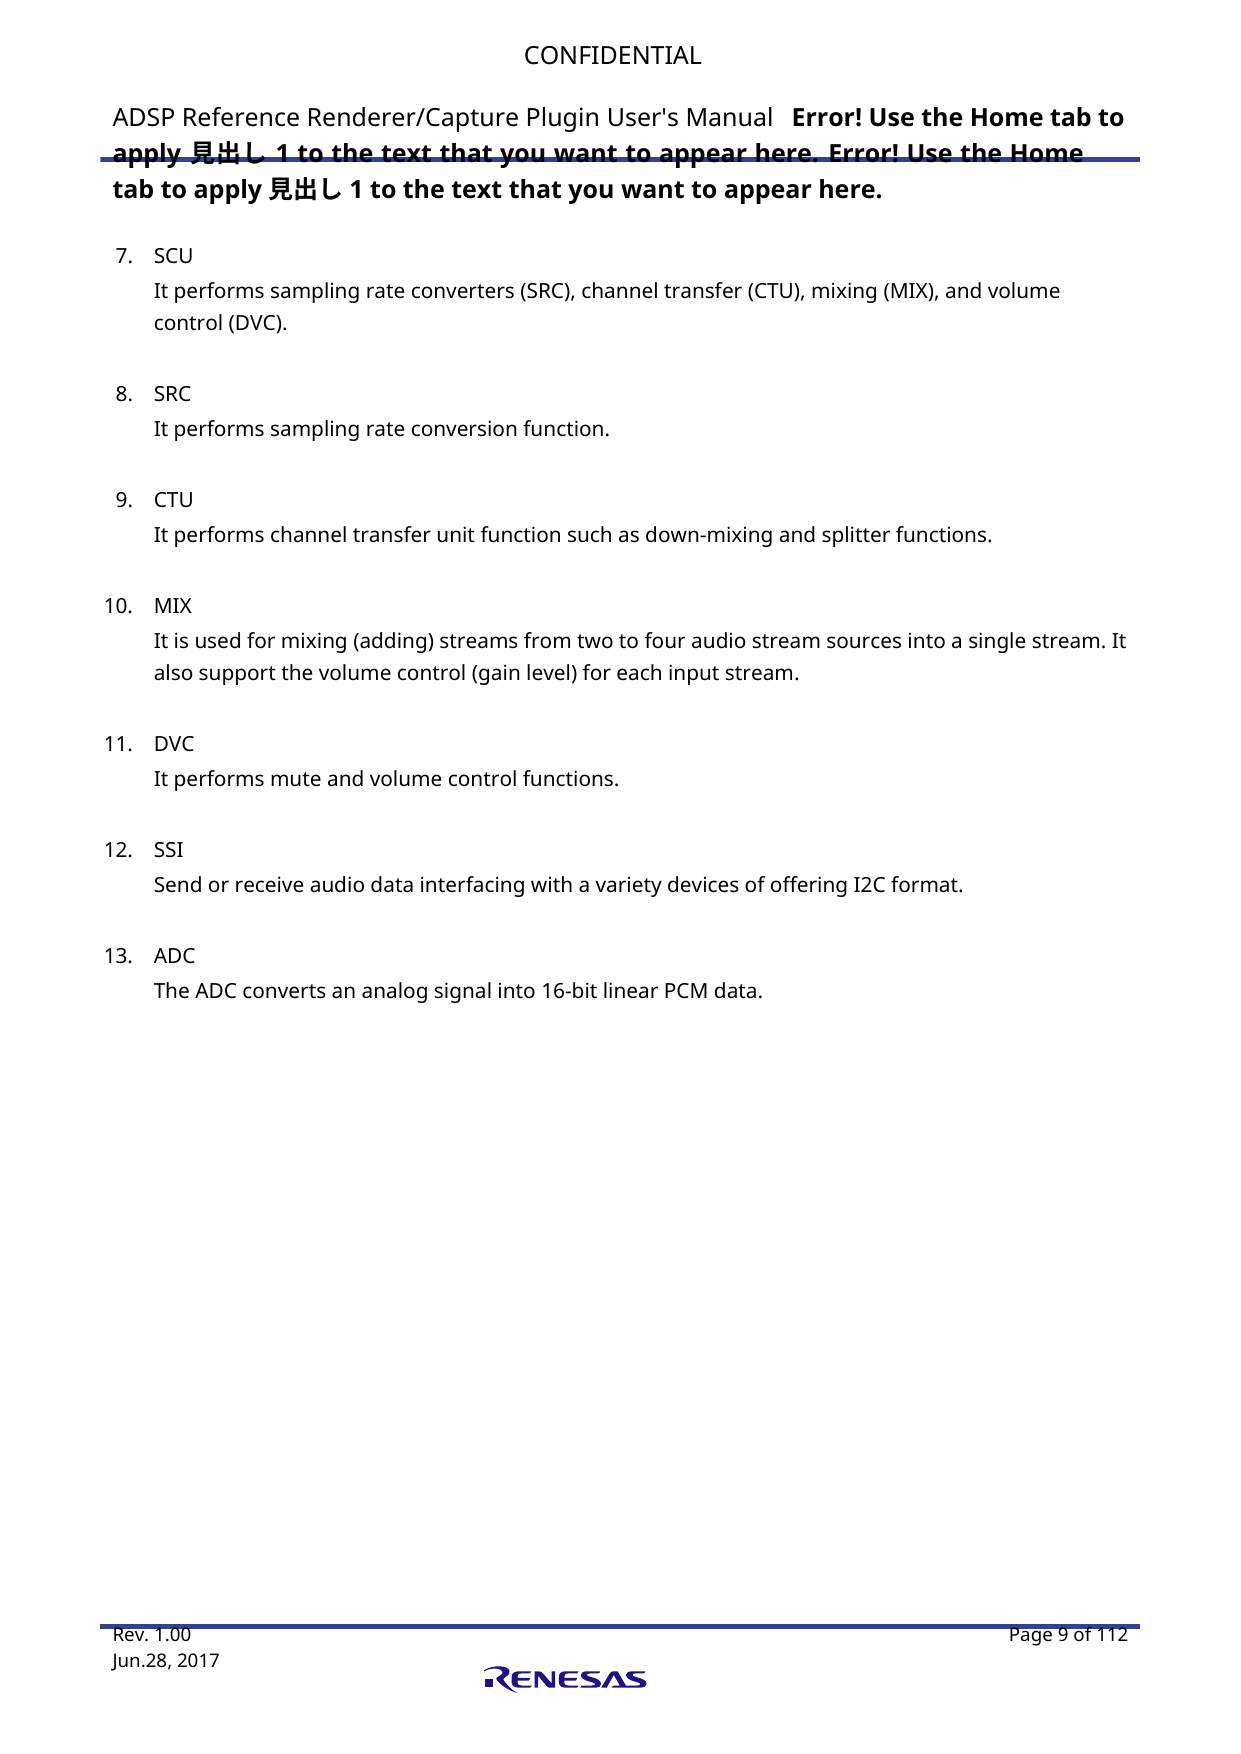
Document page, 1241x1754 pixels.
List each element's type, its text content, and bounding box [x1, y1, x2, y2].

list It performs sampling rate conversion function. [153, 411, 1128, 443]
text SCU [133, 238, 1128, 270]
text CTU [133, 482, 1128, 513]
list The ADC converts an analog signal into 16-bit linear PCM data. [153, 974, 1128, 1005]
list It performs mute and volume control functions. [153, 761, 1128, 793]
text SRC [133, 376, 1128, 407]
text ADC [133, 938, 1128, 970]
text MIX [133, 588, 1128, 620]
list It performs channel transfer unit function such as down-mixing and splitter functions. [153, 518, 1128, 549]
list It performs sampling rate converters (SRC), channel transfer (CTU), mixing (MIX), and volume control (DVC). [153, 274, 1128, 336]
text DVC [133, 726, 1128, 757]
list Send or receive audio data interfacing with a variety devices of offering I2C format. [153, 868, 1128, 899]
list It is used for mixing (adding) streams from two to four audio stream sources into a single stream. It also support the volume control (gain level) for each input stream. [153, 624, 1128, 686]
text SSI [133, 832, 1128, 863]
